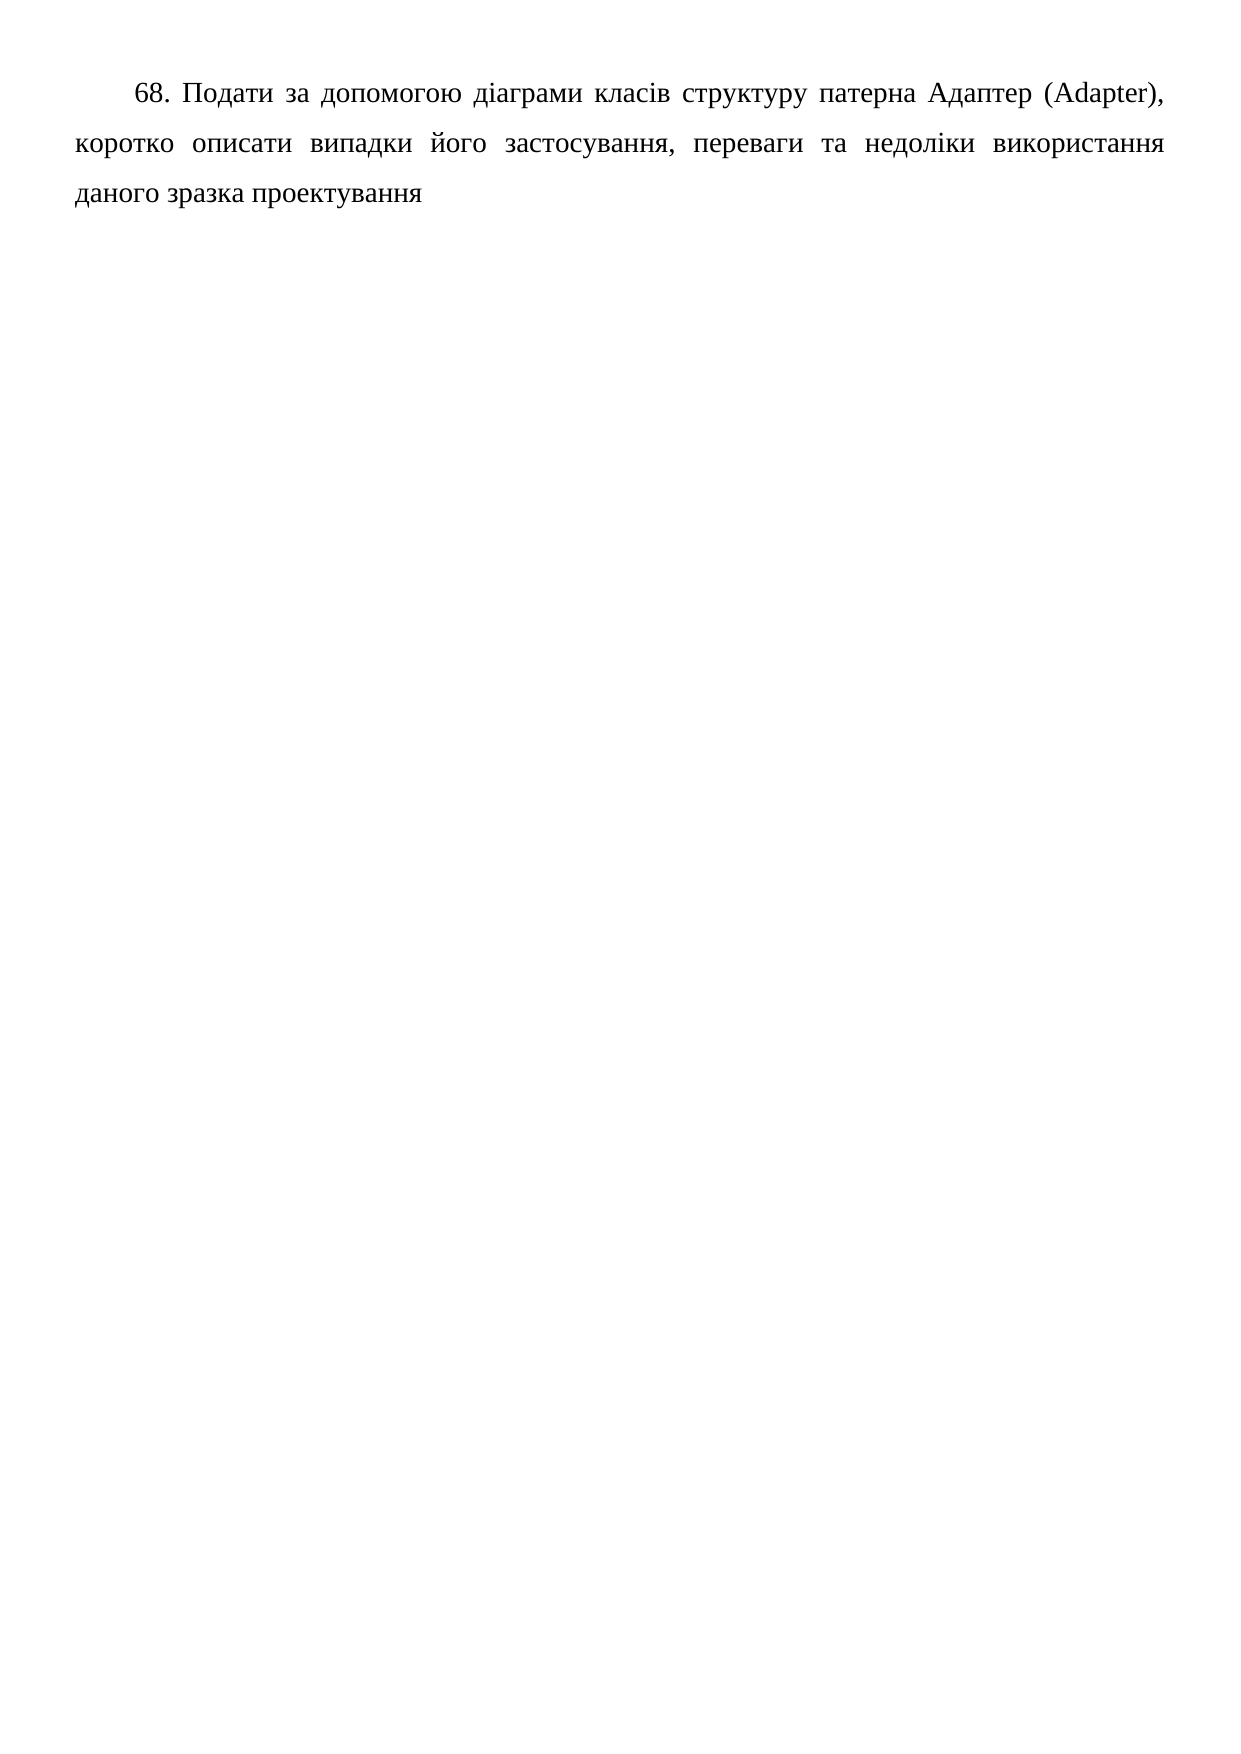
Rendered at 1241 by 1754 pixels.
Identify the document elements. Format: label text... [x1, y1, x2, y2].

text 68. Подати за допомогою діаграми класів структуру патерна Адаптер (Adapter), коротко описати випадки його застосування, переваги та недоліки використання даного зразка проектування [75, 75, 1165, 209]
